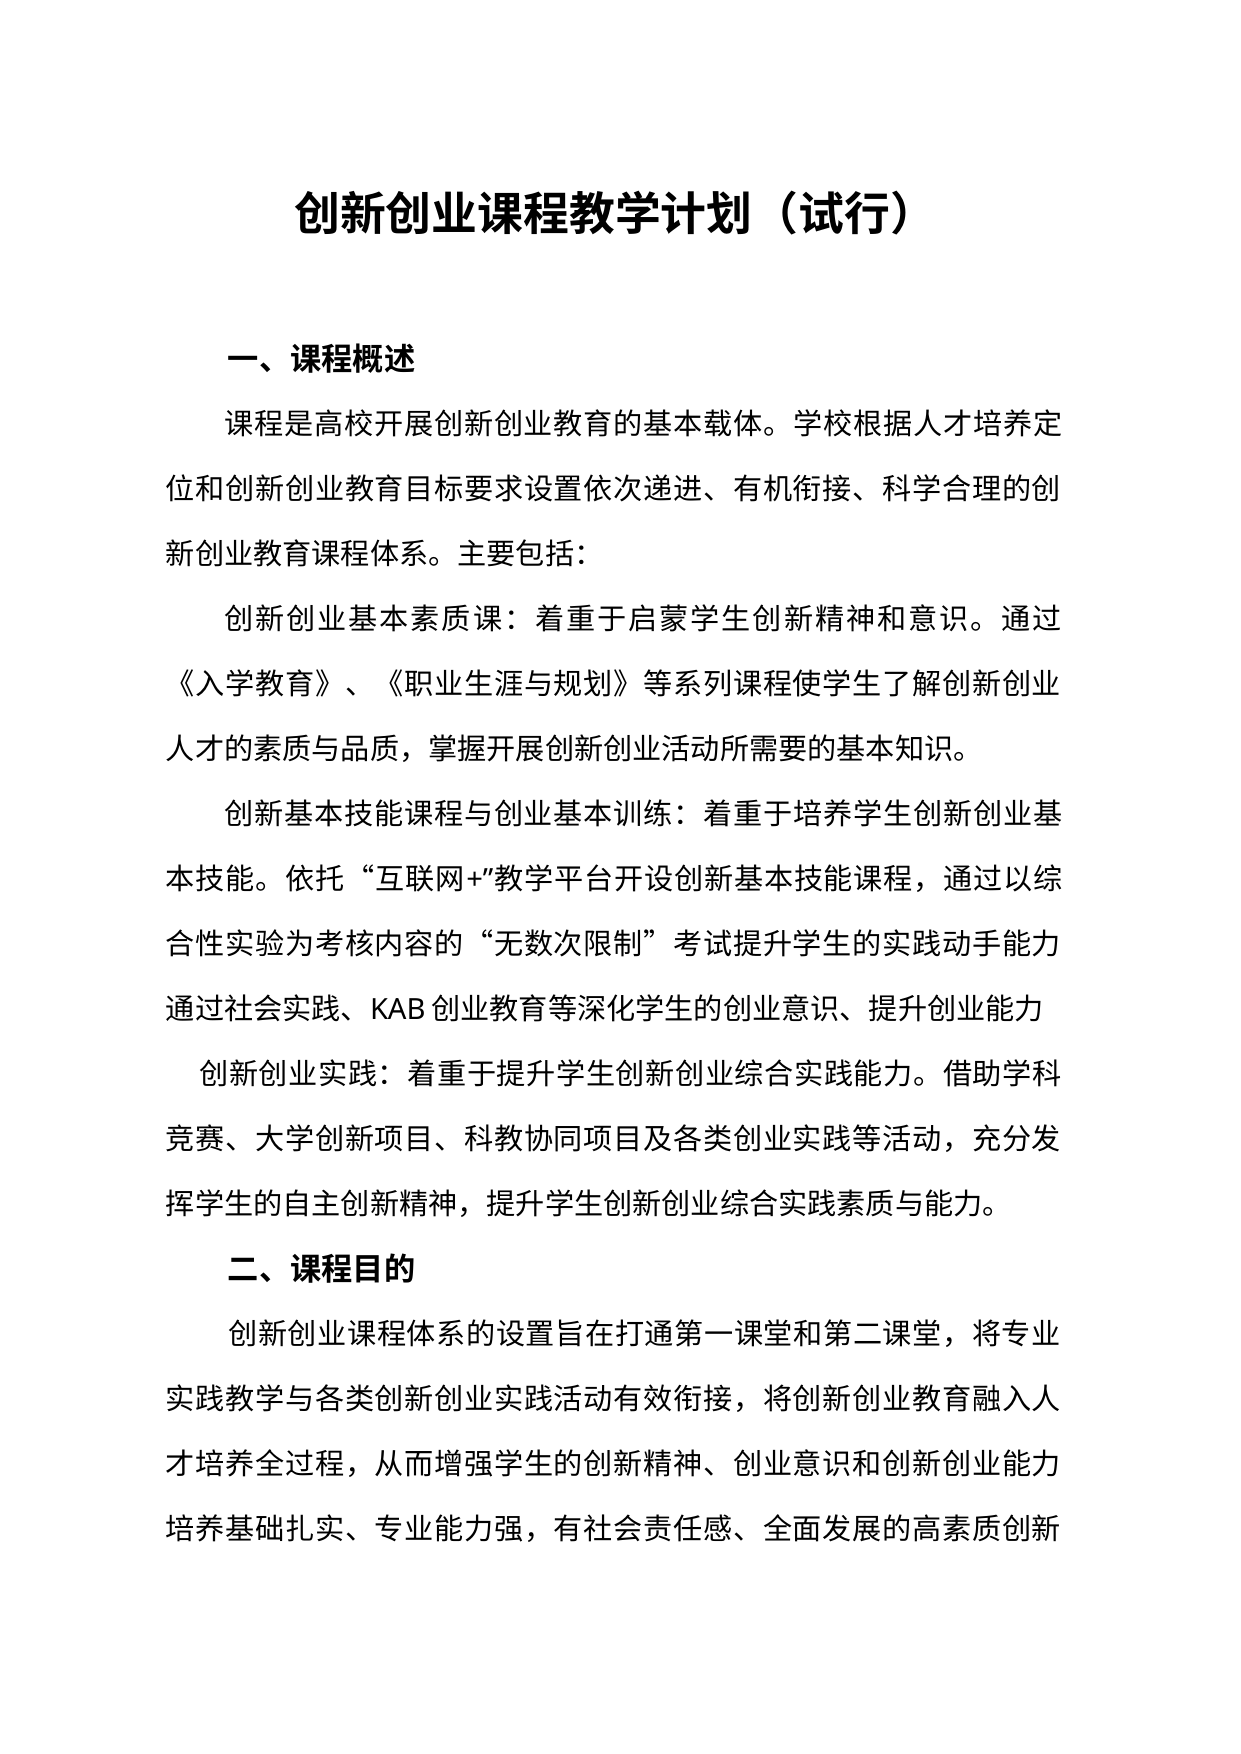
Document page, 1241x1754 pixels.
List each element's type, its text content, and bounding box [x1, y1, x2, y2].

text 创新创业课程教学计划（试行） [166, 162, 1064, 259]
text 创新创业基本素质课：着重于启蒙学生创新精神和意识。通过《入学教育》、《职业生涯与规划》等系列课程使学生了解创新创业人才的素质与品质，掌握开展创新创业活动所需要的基本知识。 [166, 584, 1064, 779]
text 创新基本技能课程与创业基本训练：着重于培养学生创新创业基本技能。依托“互联网+”教学平台开设创新基本技能课程，通过以综合性实验为考核内容的“无数次限制”考试提升学生的实践动手能力；通过社会实践、KAB创业教育等深化学生的创业意识、提升创业能力 [166, 779, 1064, 1039]
text 二、课程目的 [166, 1234, 1064, 1299]
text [166, 1299, 1064, 1559]
text 一、课程概述 [166, 324, 1064, 389]
text 课程是高校开展创新创业教育的基本载体。学校根据人才培养定位和创新创业教育目标要求设置依次递进、有机衔接、科学合理的创新创业教育课程体系。主要包括： [166, 389, 1064, 584]
text 创新创业实践：着重于提升学生创新创业综合实践能力。借助学科竞赛、大学创新项目、科教协同项目及各类创业实践等活动，充分发挥学生的自主创新精神，提升学生创新创业综合实践素质与能力。 [166, 1039, 1064, 1234]
